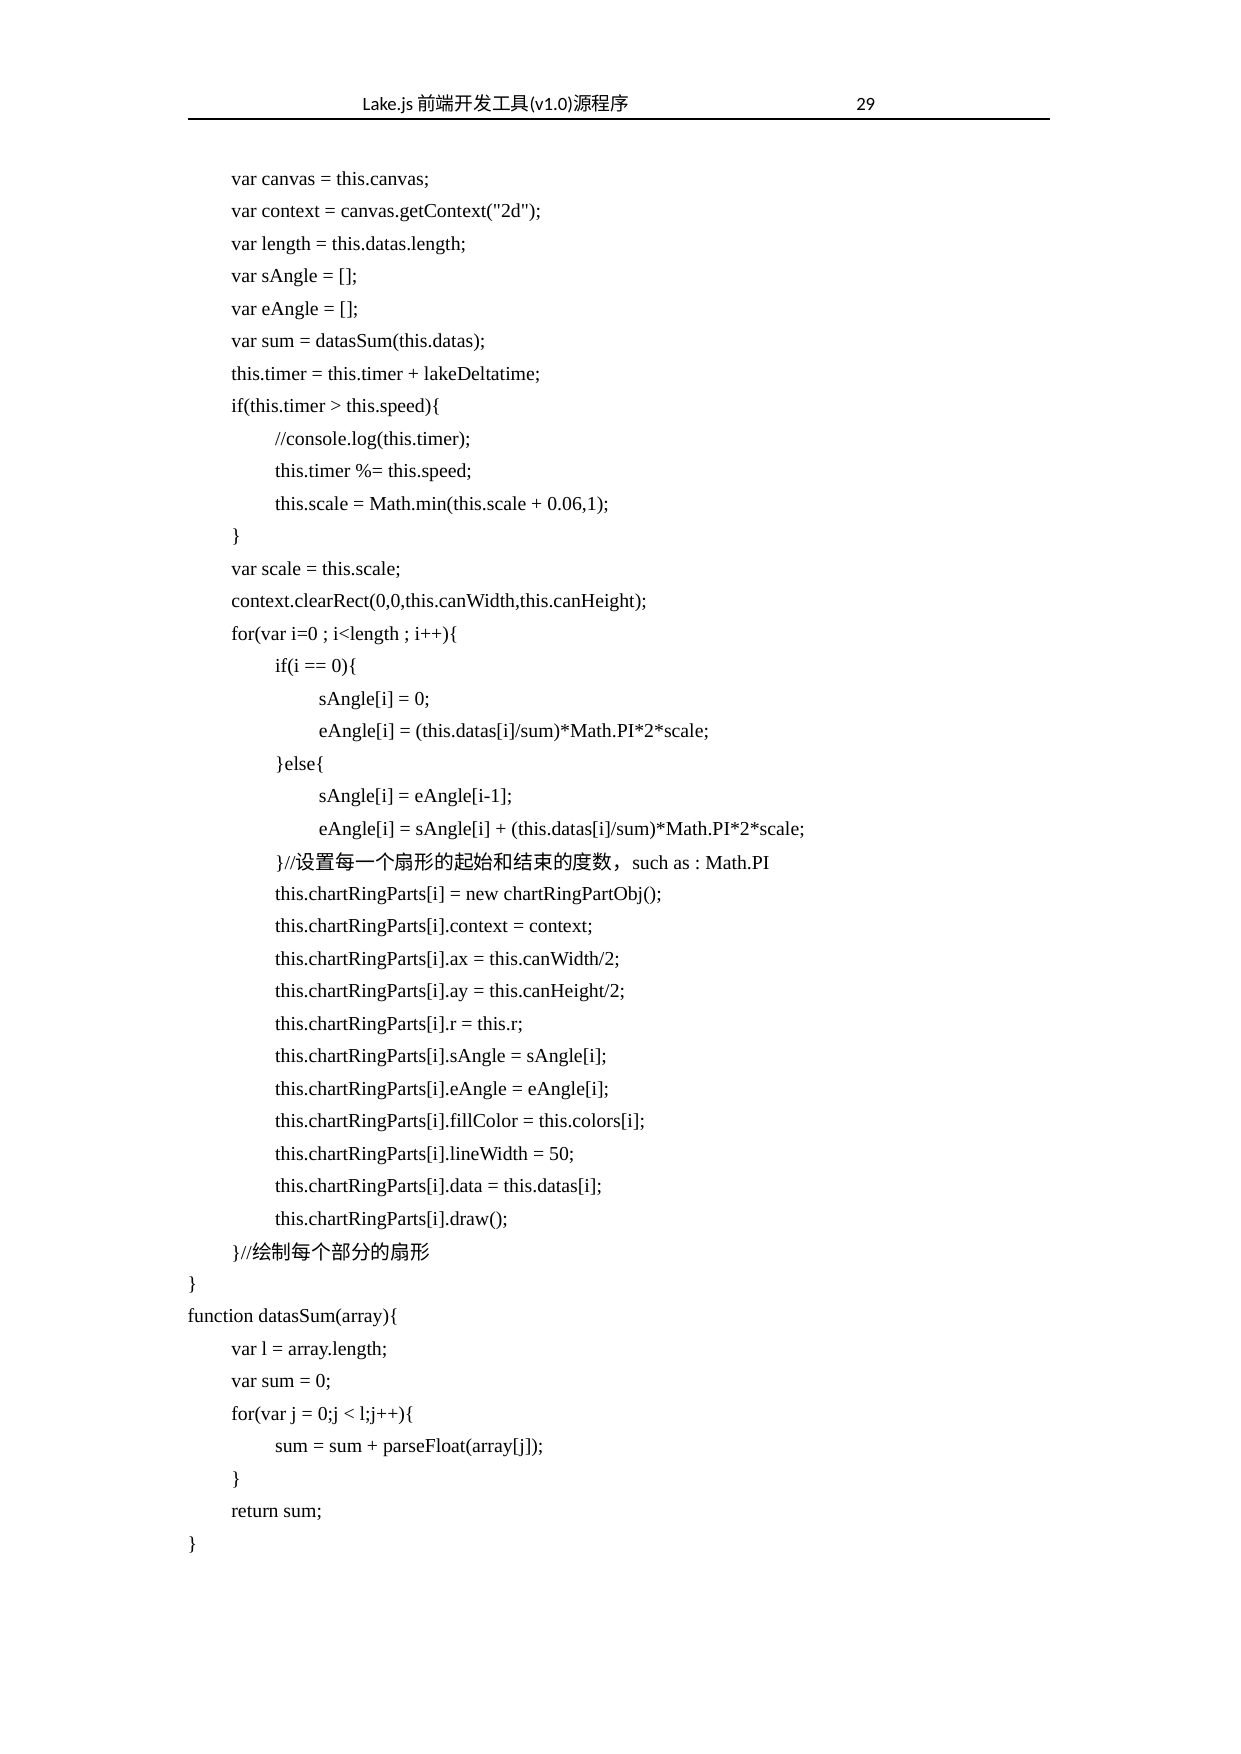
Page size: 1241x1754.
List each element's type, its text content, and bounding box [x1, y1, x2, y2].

text } [187, 1527, 1053, 1559]
text }//绘制每个部分的扇形 [187, 1234, 1053, 1267]
text function datasSum(array){ [187, 1299, 1053, 1332]
text var sum = 0; [187, 1364, 1053, 1397]
text } [187, 519, 1053, 552]
text this.chartRingParts[i].data = this.datas[i]; [187, 1169, 1053, 1202]
text this.chartRingParts[i].r = this.r; [187, 1007, 1053, 1039]
text this.chartRingParts[i] = new chartRingPartObj(); [187, 877, 1053, 909]
text } [187, 1267, 1053, 1299]
text this.chartRingParts[i].lineWidth = 50; [187, 1137, 1053, 1169]
text var canvas = this.canvas; [187, 162, 1053, 194]
text this.chartRingParts[i].eAngle = eAngle[i]; [187, 1072, 1053, 1104]
text for(var i=0 ; i<length ; i++){ [187, 617, 1053, 649]
text this.chartRingParts[i].ay = this.canHeight/2; [187, 974, 1053, 1007]
text var sum = datasSum(this.datas); [187, 324, 1053, 357]
text var context = canvas.getContext("2d"); [187, 194, 1053, 227]
text sAngle[i] = 0; [187, 682, 1053, 714]
text if(this.timer > this.speed){ [187, 389, 1053, 422]
text for(var j = 0;j < l;j++){ [187, 1397, 1053, 1429]
text eAngle[i] = sAngle[i] + (this.datas[i]/sum)*Math.PI*2*scale; [187, 812, 1053, 844]
text var scale = this.scale; [187, 552, 1053, 584]
text if(i == 0){ [187, 649, 1053, 682]
text return sum; [187, 1494, 1053, 1527]
text }else{ [187, 747, 1053, 779]
text this.chartRingParts[i].fillColor = this.colors[i]; [187, 1104, 1053, 1137]
text var sAngle = []; [187, 259, 1053, 292]
text this.scale = Math.min(this.scale + 0.06,1); [187, 487, 1053, 519]
text this.chartRingParts[i].sAngle = sAngle[i]; [187, 1039, 1053, 1072]
text sum = sum + parseFloat(array[j]); [187, 1429, 1053, 1462]
text this.chartRingParts[i].draw(); [187, 1202, 1053, 1234]
text //console.log(this.timer); [187, 422, 1053, 454]
text this.chartRingParts[i].ax = this.canWidth/2; [187, 942, 1053, 974]
text } [187, 1462, 1053, 1494]
text context.clearRect(0,0,this.canWidth,this.canHeight); [187, 584, 1053, 617]
text eAngle[i] = (this.datas[i]/sum)*Math.PI*2*scale; [187, 714, 1053, 747]
text var l = array.length; [187, 1332, 1053, 1364]
text this.timer = this.timer + lakeDeltatime; [187, 357, 1053, 389]
text var eAngle = []; [187, 292, 1053, 324]
text var length = this.datas.length; [187, 227, 1053, 259]
text this.chartRingParts[i].context = context; [187, 909, 1053, 942]
text }//设置每一个扇形的起始和结束的度数，such as : Math.PI [187, 844, 1053, 877]
text this.timer %= this.speed; [187, 454, 1053, 487]
text sAngle[i] = eAngle[i-1]; [187, 779, 1053, 812]
